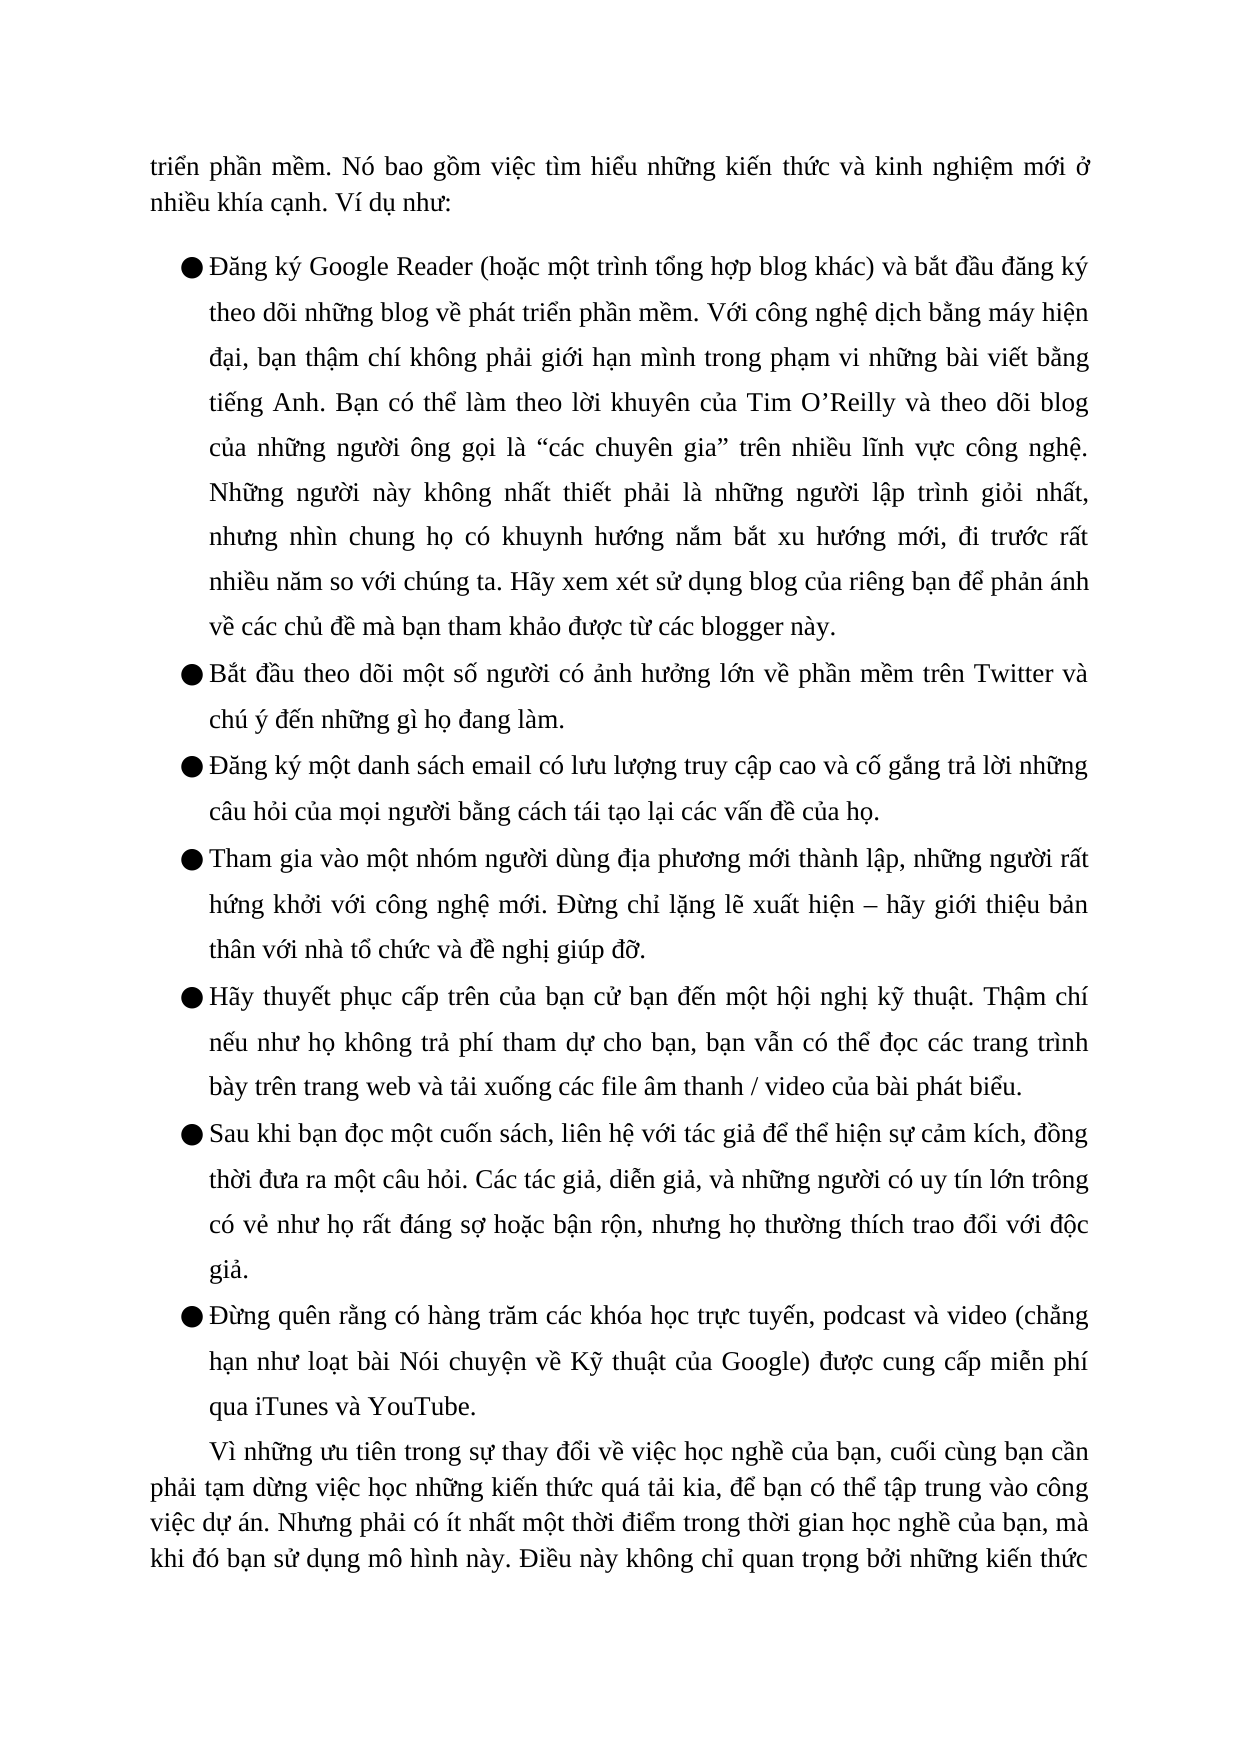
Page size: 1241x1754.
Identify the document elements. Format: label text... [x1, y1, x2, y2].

list Tham gia vào một nhóm người dùng địa phương mới thành lập, những người rất hứng khởi với công nghệ mới. Đừng chỉ lặng lẽ xuất hiện – hãy giới thiệu bản thân với nhà tổ chức và đề nghị giúp đỡ. [179, 840, 1090, 964]
list Đăng ký Google Reader (hoặc một trình tổng hợp blog khác) và bắt đầu đăng ký theo dõi những blog về phát triển phần mềm. Với công nghệ dịch bằng máy hiện đại, bạn thậm chí không phải giới hạn mình trong phạm vi những bài viết bằng tiếng Anh. Bạn có thể làm theo lời khuyên của Tim O’Reilly và theo dõi blog của những người ông gọi là “các chuyên gia” trên nhiều lĩnh vực công nghệ. Những người này không nhất thiết phải là những người lập trình giỏi nhất, nhưng nhìn chung họ có khuynh hướng nắm bắt xu hướng mới, đi trước rất nhiều năm so với chúng ta. Hãy xem xét sử dụng blog của riêng bạn để phản ánh về các chủ đề mà bạn tham khảo được từ các blogger này. [179, 248, 1090, 641]
list Hãy thuyết phục cấp trên của bạn cử bạn đến một hội nghị kỹ thuật. Thậm chí nếu như họ không trả phí tham dự cho bạn, bạn vẫn có thể đọc các trang trình bày trên trang web và tải xuống các file âm thanh / video của bài phát biểu. [179, 978, 1090, 1102]
list Đừng quên rằng có hàng trăm các khóa học trực tuyến, podcast và video (chẳng hạn như loạt bài Nói chuyện về Kỹ thuật của Google) được cung cấp miễn phí qua iTunes và YouTube. [179, 1297, 1090, 1421]
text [150, 1435, 1090, 1600]
list Sau khi bạn đọc một cuốn sách, liên hệ với tác giả để thể hiện sự cảm kích, đồng thời đưa ra một câu hỏi. Các tác giả, diễn giả, và những người có uy tín lớn trông có vẻ như họ rất đáng sợ hoặc bận rộn, nhưng họ thường thích trao đổi với độc giả. [179, 1115, 1090, 1284]
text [150, 150, 1090, 244]
list Bắt đầu theo dõi một số người có ảnh hưởng lớn về phần mềm trên Twitter và chú ý đến những gì họ đang làm. [179, 655, 1090, 734]
list Đăng ký một danh sách email có lưu lượng truy cập cao và cố gắng trả lời những câu hỏi của mọi người bằng cách tái tạo lại các vấn đề của họ. [179, 747, 1090, 827]
